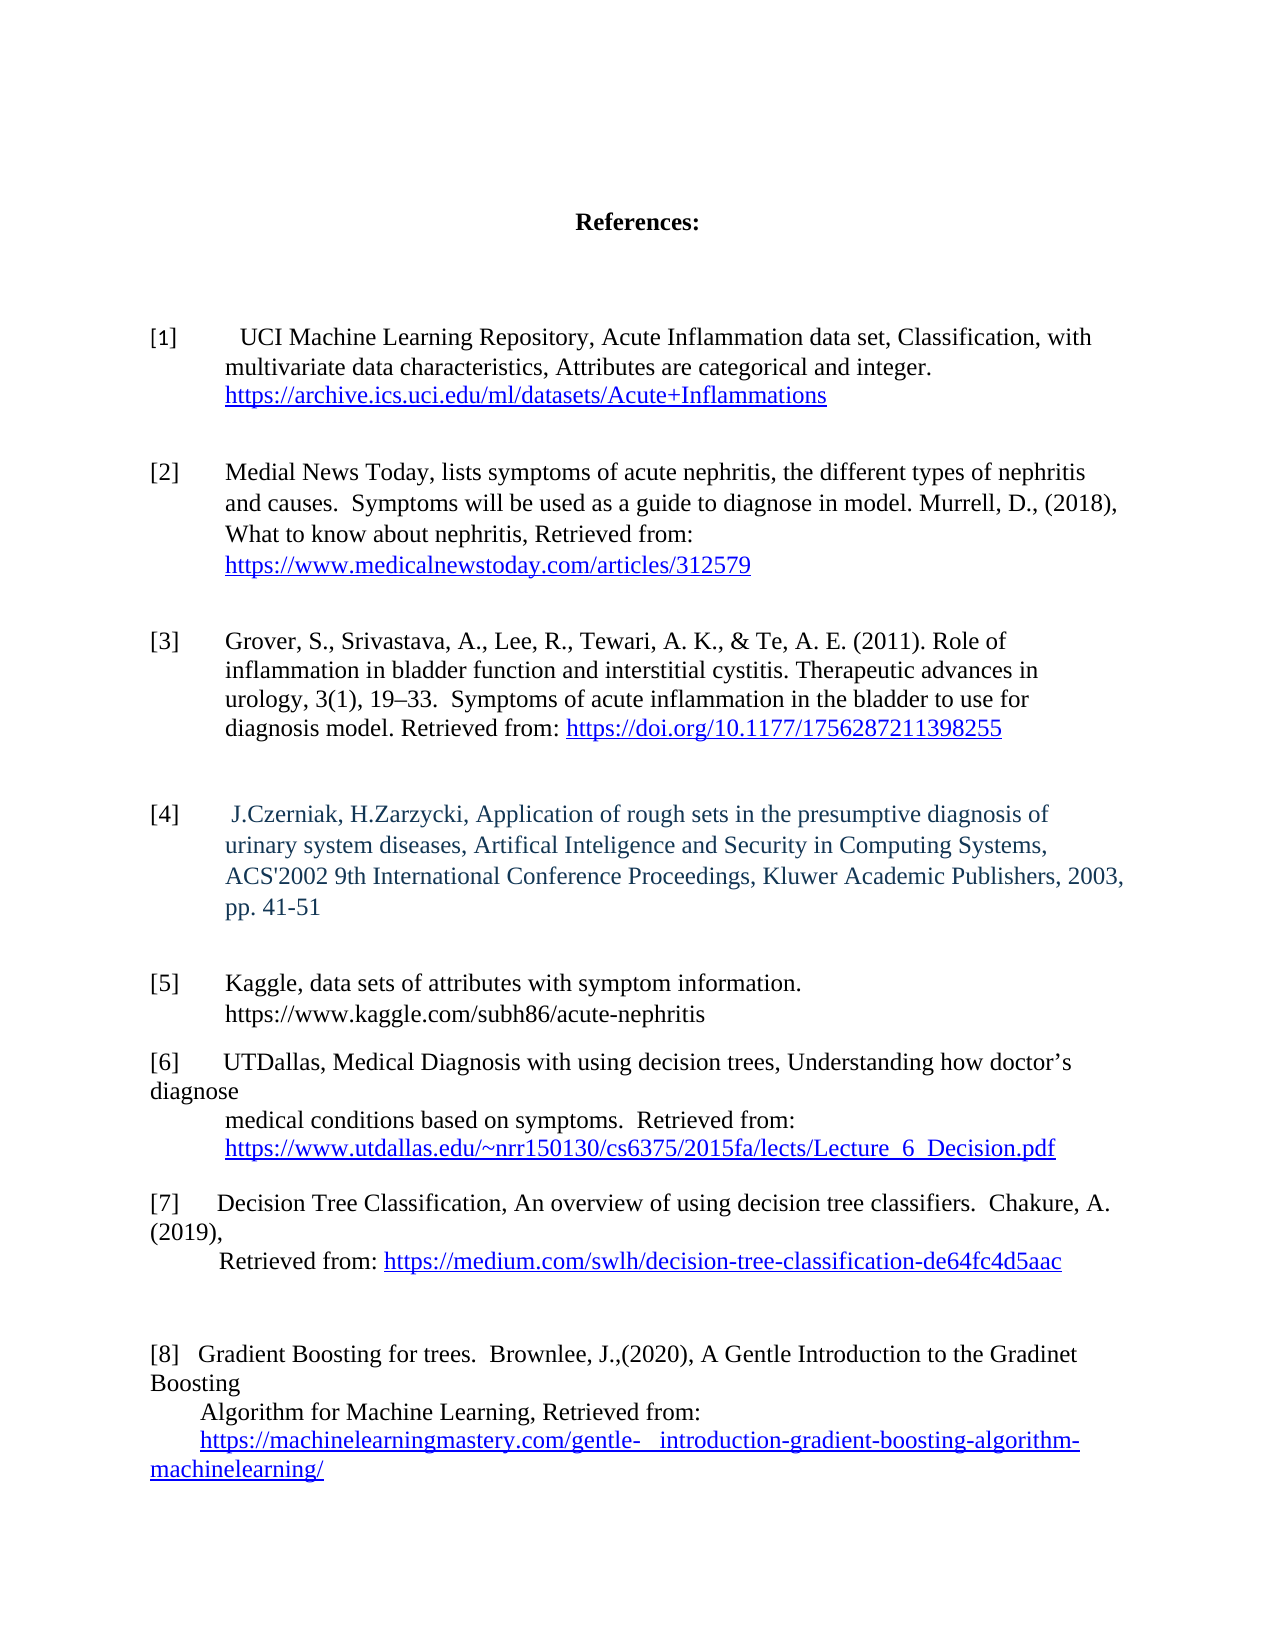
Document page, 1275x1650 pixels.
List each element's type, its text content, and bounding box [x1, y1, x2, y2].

text [7] Decision Tree Classification, An overview of using decision tree classifiers. Chakure, A. (2019), [150, 1188, 1125, 1246]
text [6] UTDallas, Medical Diagnosis with using decision trees, Understanding how doctor’s diagnose [150, 1047, 1125, 1105]
text [4] J.Czerniak, H.Zarzycki, Application of rough sets in the presumptive diagnosis of urinary system diseases, Artifical Inteligence and Security in Computing Systems, ACS'2002 9th International Conference Proceedings, Kluwer Academic Publishers, 2003, pp. 41-51 [150, 799, 1125, 921]
text https://www.utdallas.edu/~nrr150130/cs6375/2015fa/lects/Lecture_6_Decision.pdf [150, 1133, 1125, 1162]
text medical conditions based on symptoms. Retrieved from: [150, 1105, 1125, 1133]
text https://machinelearningmastery.com/gentle- introduction-gradient-boosting-algorithm-machinelearning/ [150, 1425, 1125, 1483]
text Algorithm for Machine Learning, Retrieved from: [150, 1397, 1125, 1425]
text [2] Medial News Today, lists symptoms of acute nephritis, the different types of nephritis and causes. Symptoms will be used as a guide to diagnose in model. Murrell, D., (2018), What to know about nephritis, Retrieved from: https://www.medicalnewstoday.com/articles/312579 [150, 457, 1125, 579]
text [1] UCI Machine Learning Repository, Acute Inflammation data set, Classification, with multivariate data characteristics, Attributes are categorical and integer. https://archive.ics.uci.edu/ml/datasets/Acute+Inflammations [150, 322, 1125, 409]
text Retrieved from: https://medium.com/swlh/decision-tree-classification-de64fc4d5aac [150, 1246, 1125, 1275]
text References: [150, 207, 1125, 236]
text [3] Grover, S., Srivastava, A., Lee, R., Tewari, A. K., & Te, A. E. (2011). Role of inflammation in bladder function and interstitial cystitis. Therapeutic advances in urology, 3(1), 19–33. Symptoms of acute inflammation in the bladder to use for diagnosis model. Retrieved from: https://doi.org/10.1177/1756287211398255 [150, 626, 1125, 741]
text [5] Kaggle, data sets of attributes with symptom information. https://www.kaggle.com/subh86/acute-nephritis [150, 968, 1125, 1028]
text [8] Gradient Boosting for trees. Brownlee, J.,(2020), A Gentle Introduction to the Gradinet Boosting [150, 1339, 1125, 1397]
